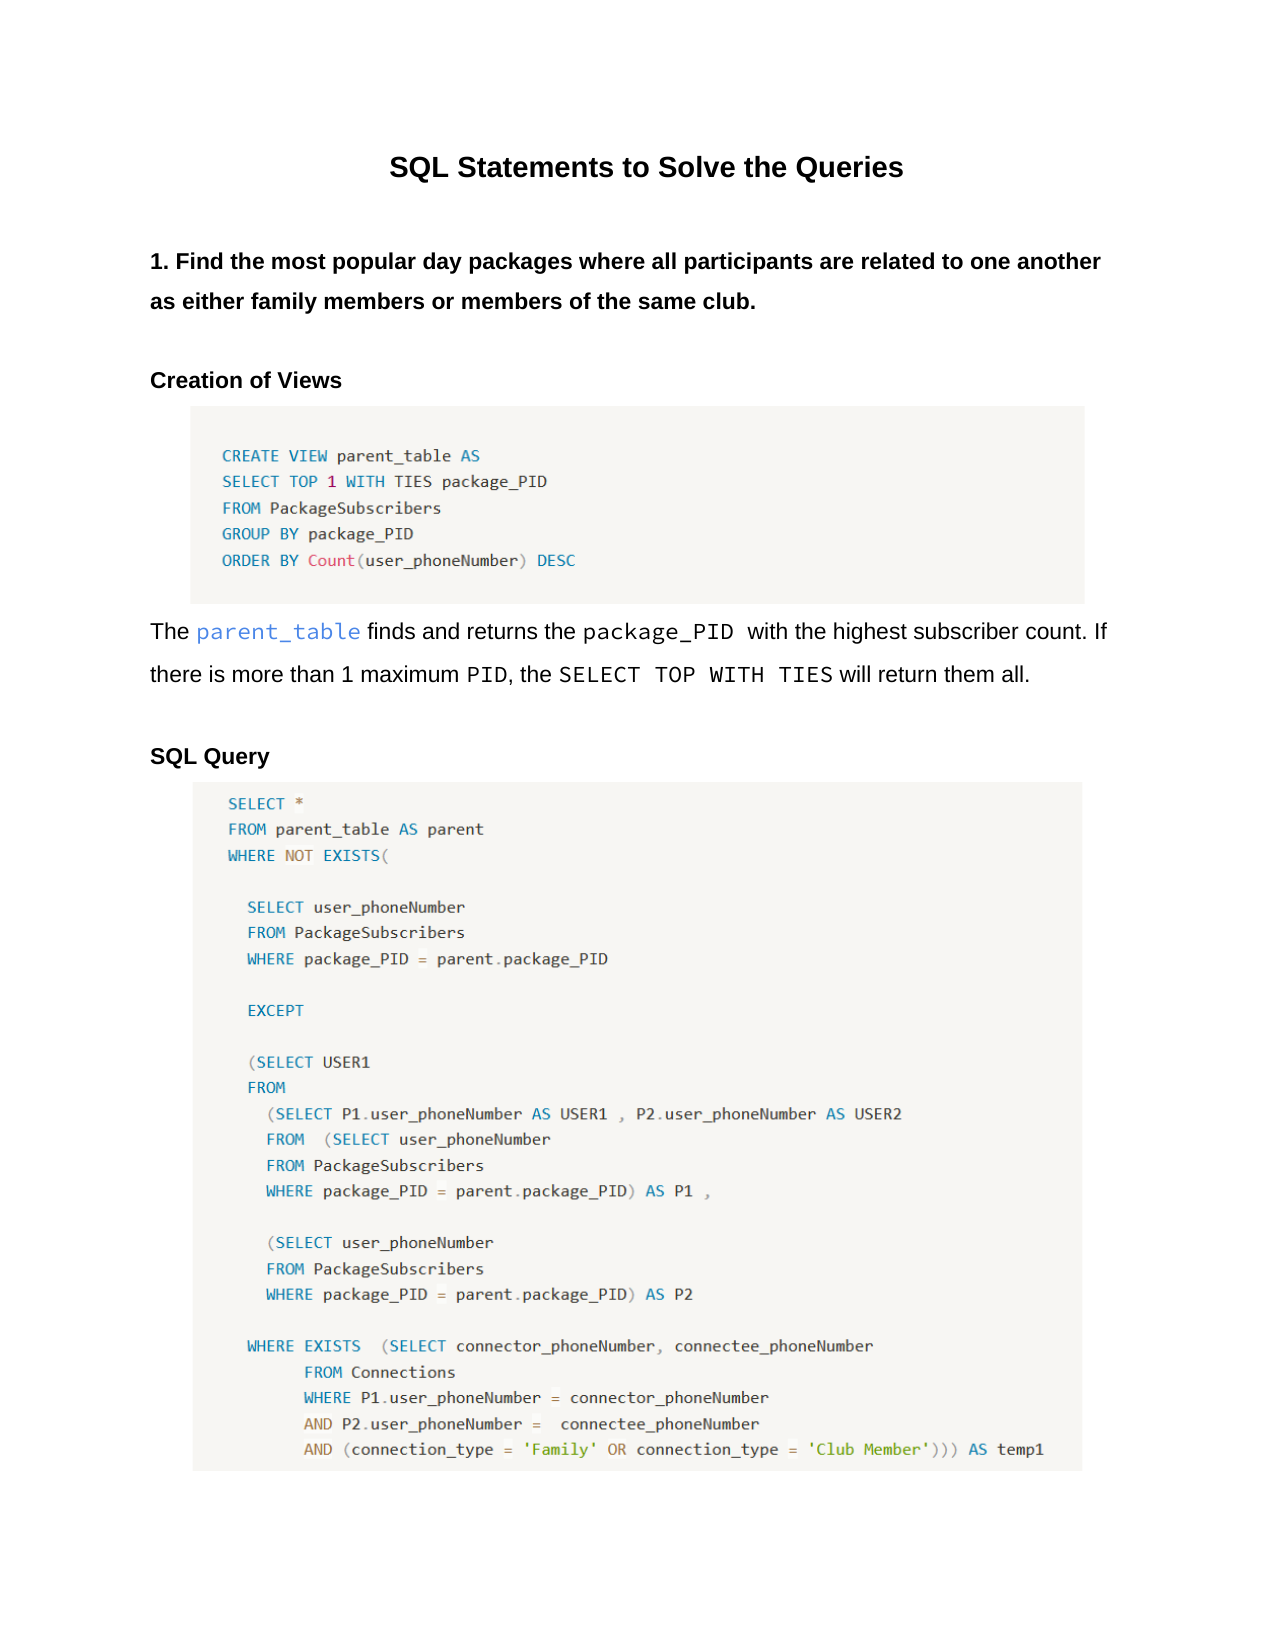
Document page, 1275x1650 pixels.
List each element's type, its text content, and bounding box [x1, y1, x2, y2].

text The parent_table finds and returns the package_PID with the highest subscriber count. If there is more than 1 maximum PID, the SELECT TOP WITH TIES will return them all. [150, 617, 1125, 689]
picture [190, 406, 1085, 604]
text Creation of Views [150, 367, 1125, 393]
text 1. Find the most popular day packages where all participants are related to one another as either family members or members of the same club. [150, 248, 1125, 314]
text SQL Query [150, 743, 1125, 769]
picture [192, 782, 1083, 1471]
subtitle SQL Statements to Solve the Queries [169, 150, 1125, 183]
